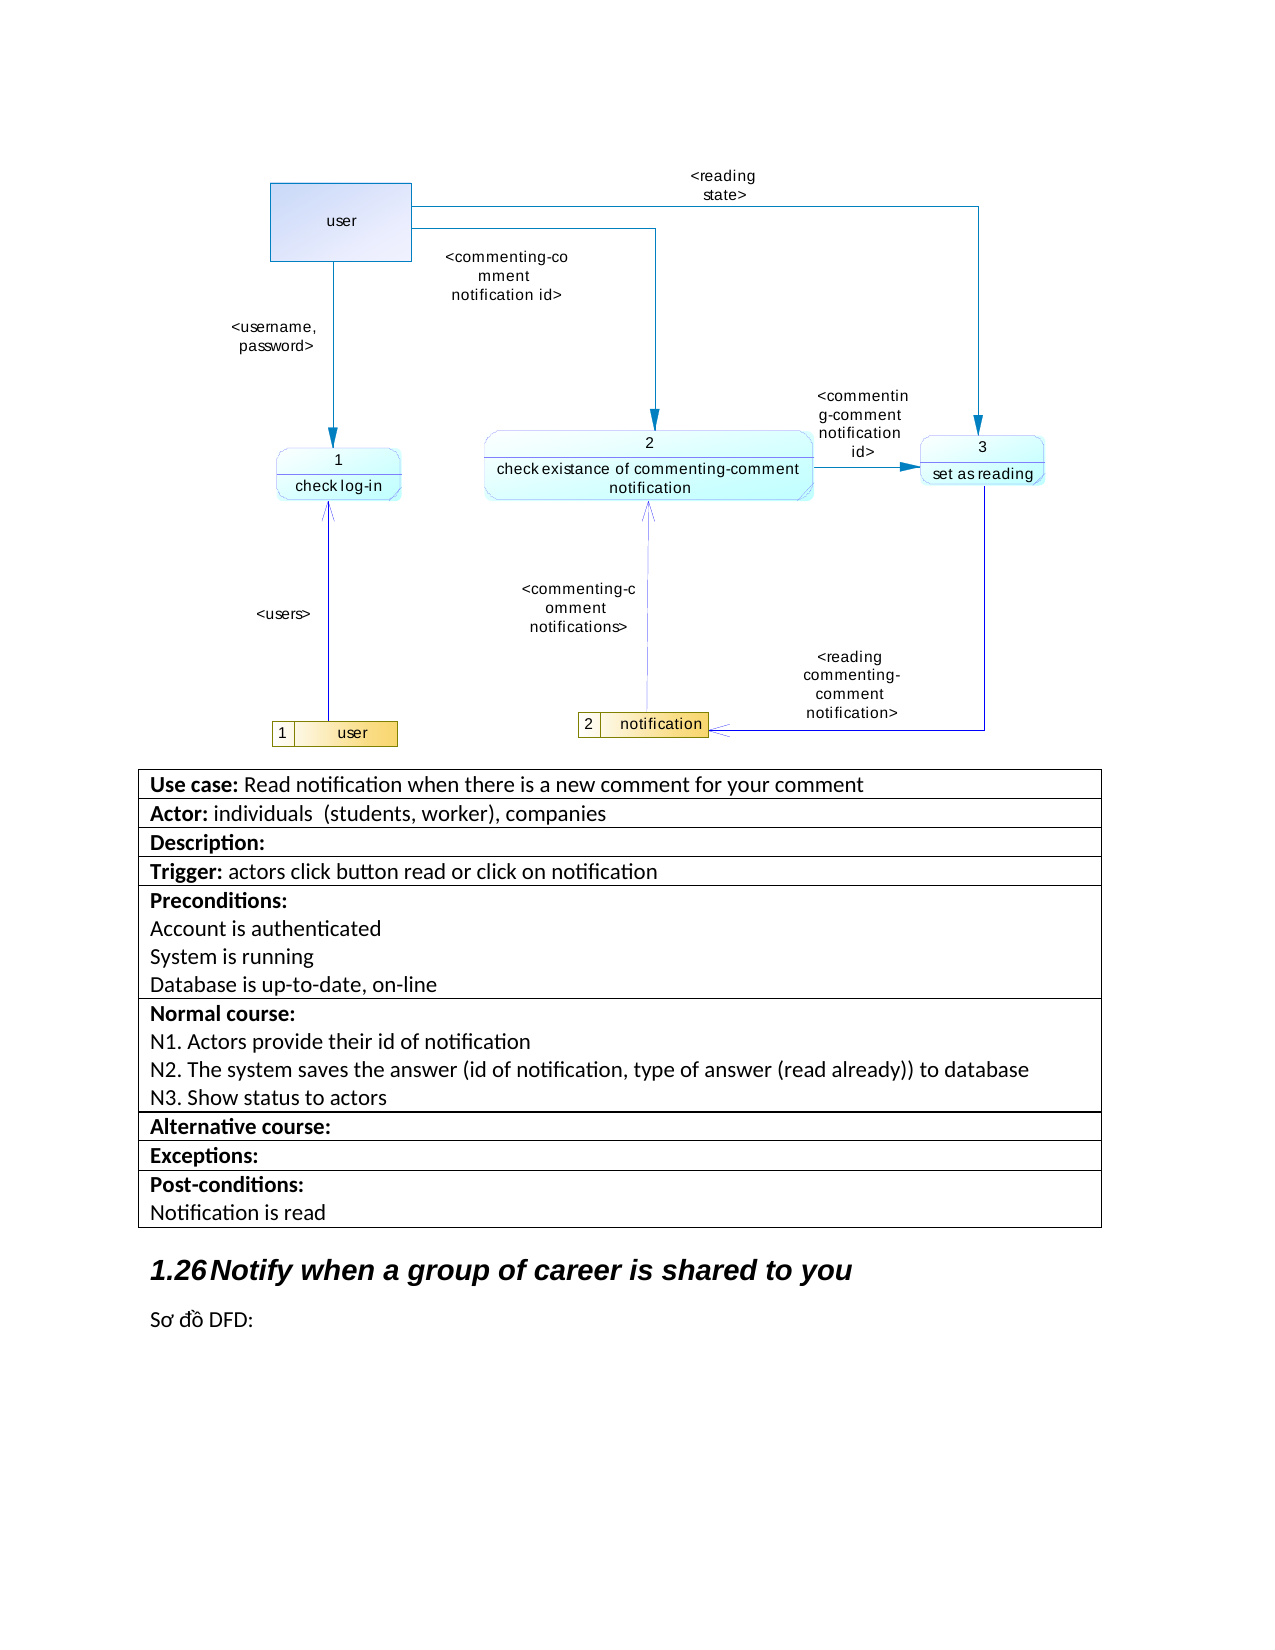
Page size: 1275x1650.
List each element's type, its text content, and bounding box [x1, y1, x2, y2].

subtitle Notify when a group of career is shared to you [150, 1253, 1125, 1286]
table_cell Exceptions: [139, 1141, 1101, 1169]
table_cell Alternative course: [139, 1113, 1101, 1140]
table_cell Description: [139, 828, 1101, 856]
table_cell Normal course: N1. Actors provide their id of notification N2. The system saves the answer (id of notification, type of answer (read already)) to database N3. Show status to actors [139, 999, 1101, 1111]
table_cell Trigger: actors click button read or click on notification [139, 857, 1101, 885]
table_cell Actor: individuals (students, worker), companies [139, 799, 1101, 827]
table_header Use case: Read notification when there is a new comment for your comment [139, 770, 1101, 798]
table_cell Post-conditions: Notification is read [139, 1171, 1101, 1227]
text Sơ đồ DFD: [150, 1305, 1125, 1333]
table_cell Preconditions: Account is authenticated System is running Database is up-to-date, on-line [139, 886, 1101, 998]
